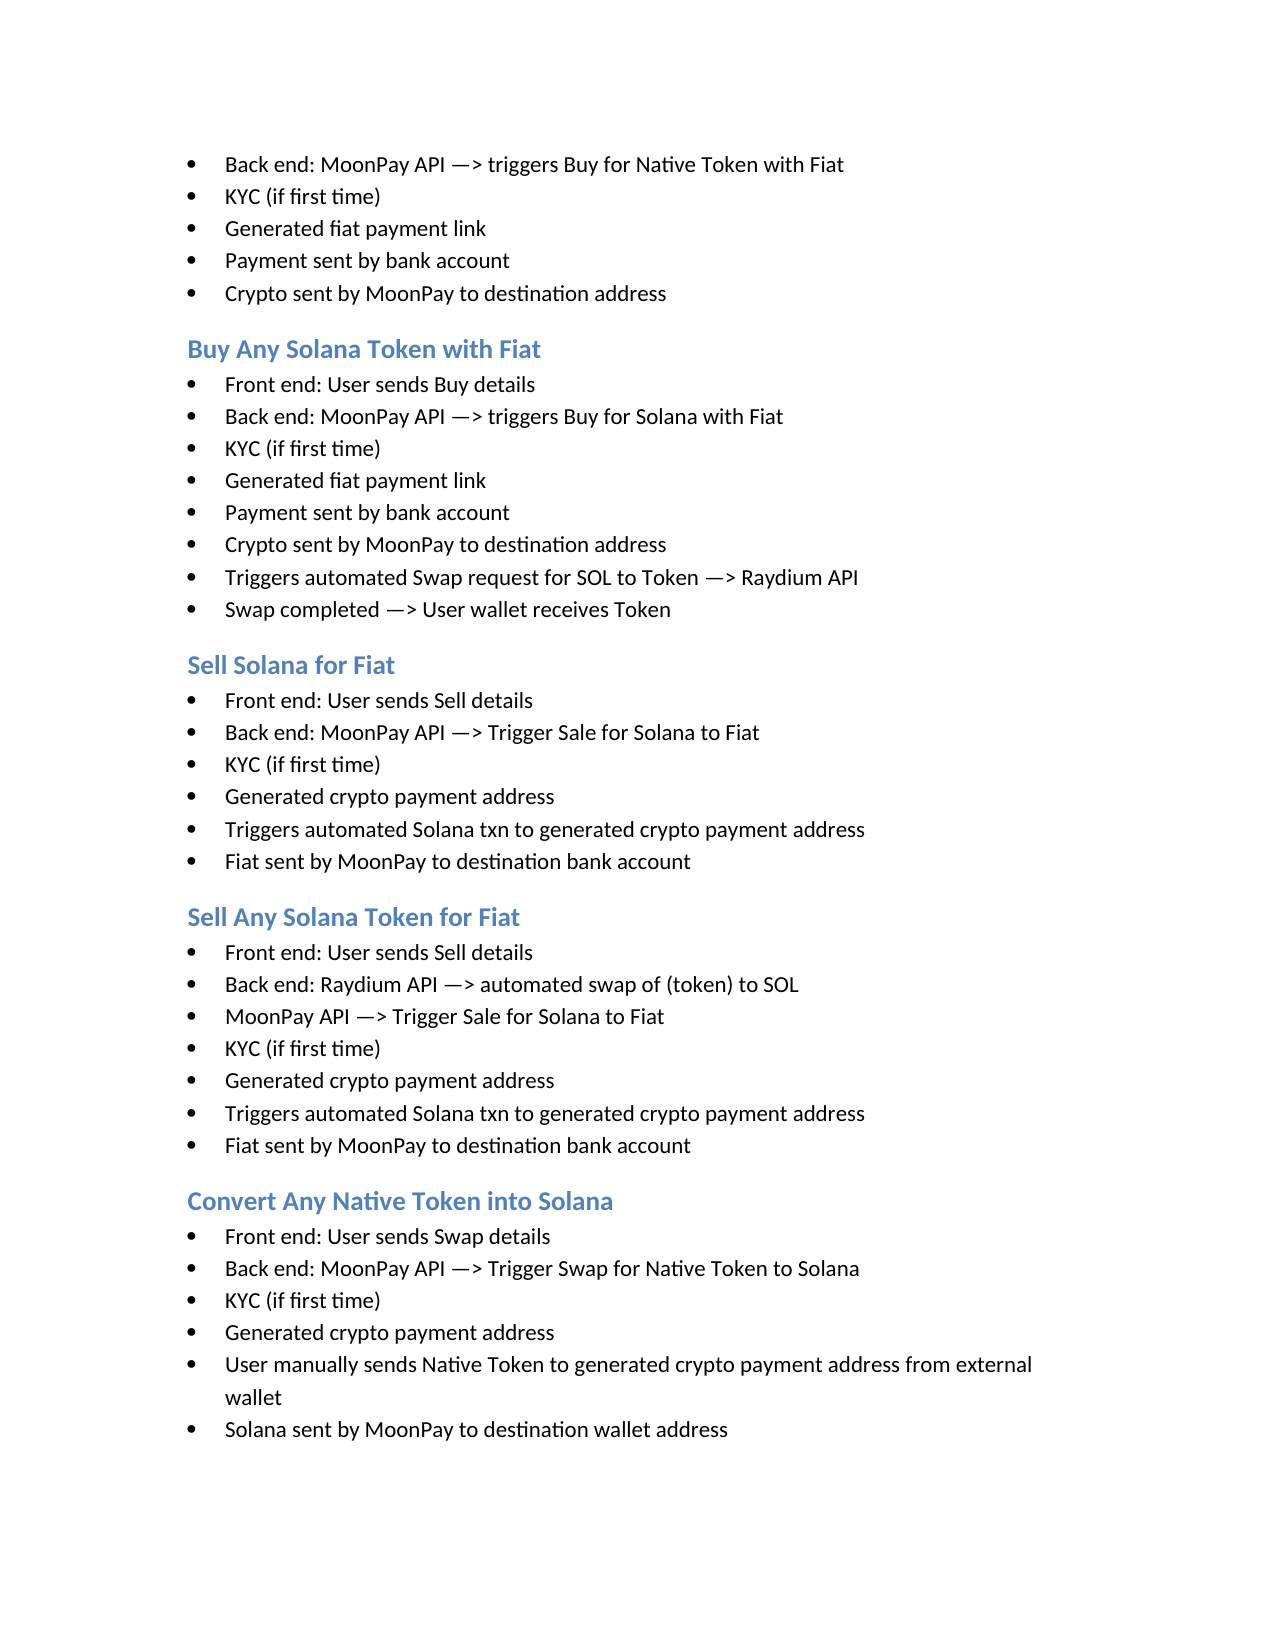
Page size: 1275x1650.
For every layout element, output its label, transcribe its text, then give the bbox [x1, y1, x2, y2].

list Generated crypto payment address [187, 1067, 1087, 1094]
list Triggers automated Solana txn to generated crypto payment address [187, 815, 1087, 843]
subtitle Convert Any Native Token into Solana [187, 1184, 1087, 1217]
subtitle Sell Any Solana Token for Fiat [187, 900, 1087, 933]
list Swap completed —> User wallet receives Token [187, 595, 1087, 623]
list Triggers automated Solana txn to generated crypto payment address [187, 1099, 1087, 1127]
list Fiat sent by MoonPay to destination bank account [187, 1131, 1087, 1159]
list Front end: User sends Sell details [187, 686, 1087, 714]
list KYC (if first time) [187, 1286, 1087, 1314]
list Back end: MoonPay API —> triggers Buy for Solana with Fiat [187, 402, 1087, 430]
list Crypto sent by MoonPay to destination address [187, 531, 1087, 559]
list KYC (if first time) [187, 182, 1087, 210]
list Front end: User sends Swap details [187, 1222, 1087, 1250]
list MoonPay API —> Trigger Sale for Solana to Fiat [187, 1002, 1087, 1030]
list Payment sent by bank account [187, 247, 1087, 274]
list Back end: Raydium API —> automated swap of (token) to SOL [187, 970, 1087, 998]
list Front end: User sends Buy details [187, 370, 1087, 398]
list Triggers automated Swap request for SOL to Token —> Raydium API [187, 563, 1087, 591]
list Generated crypto payment address [187, 1318, 1087, 1346]
list Generated fiat payment link [187, 214, 1087, 242]
list Generated crypto payment address [187, 782, 1087, 811]
list KYC (if first time) [187, 1034, 1087, 1062]
list Front end: User sends Sell details [187, 938, 1087, 966]
list Back end: MoonPay API —> triggers Buy for Native Token with Fiat [187, 150, 1087, 178]
list Solana sent by MoonPay to destination wallet address [187, 1415, 1087, 1443]
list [187, 279, 1087, 307]
list Back end: MoonPay API —> Trigger Swap for Native Token to Solana [187, 1254, 1087, 1282]
list Payment sent by bank account [187, 498, 1087, 526]
subtitle Sell Solana for Fiat [187, 648, 1087, 681]
list Generated fiat payment link [187, 466, 1087, 494]
list Back end: MoonPay API —> Trigger Sale for Solana to Fiat [187, 718, 1087, 746]
list KYC (if first time) [187, 750, 1087, 778]
list KYC (if first time) [187, 434, 1087, 462]
subtitle Buy Any Solana Token with Fiat [187, 332, 1087, 365]
list User manually sends Native Token to generated crypto payment address from external wallet [187, 1351, 1087, 1411]
list Fiat sent by MoonPay to destination bank account [187, 847, 1087, 875]
